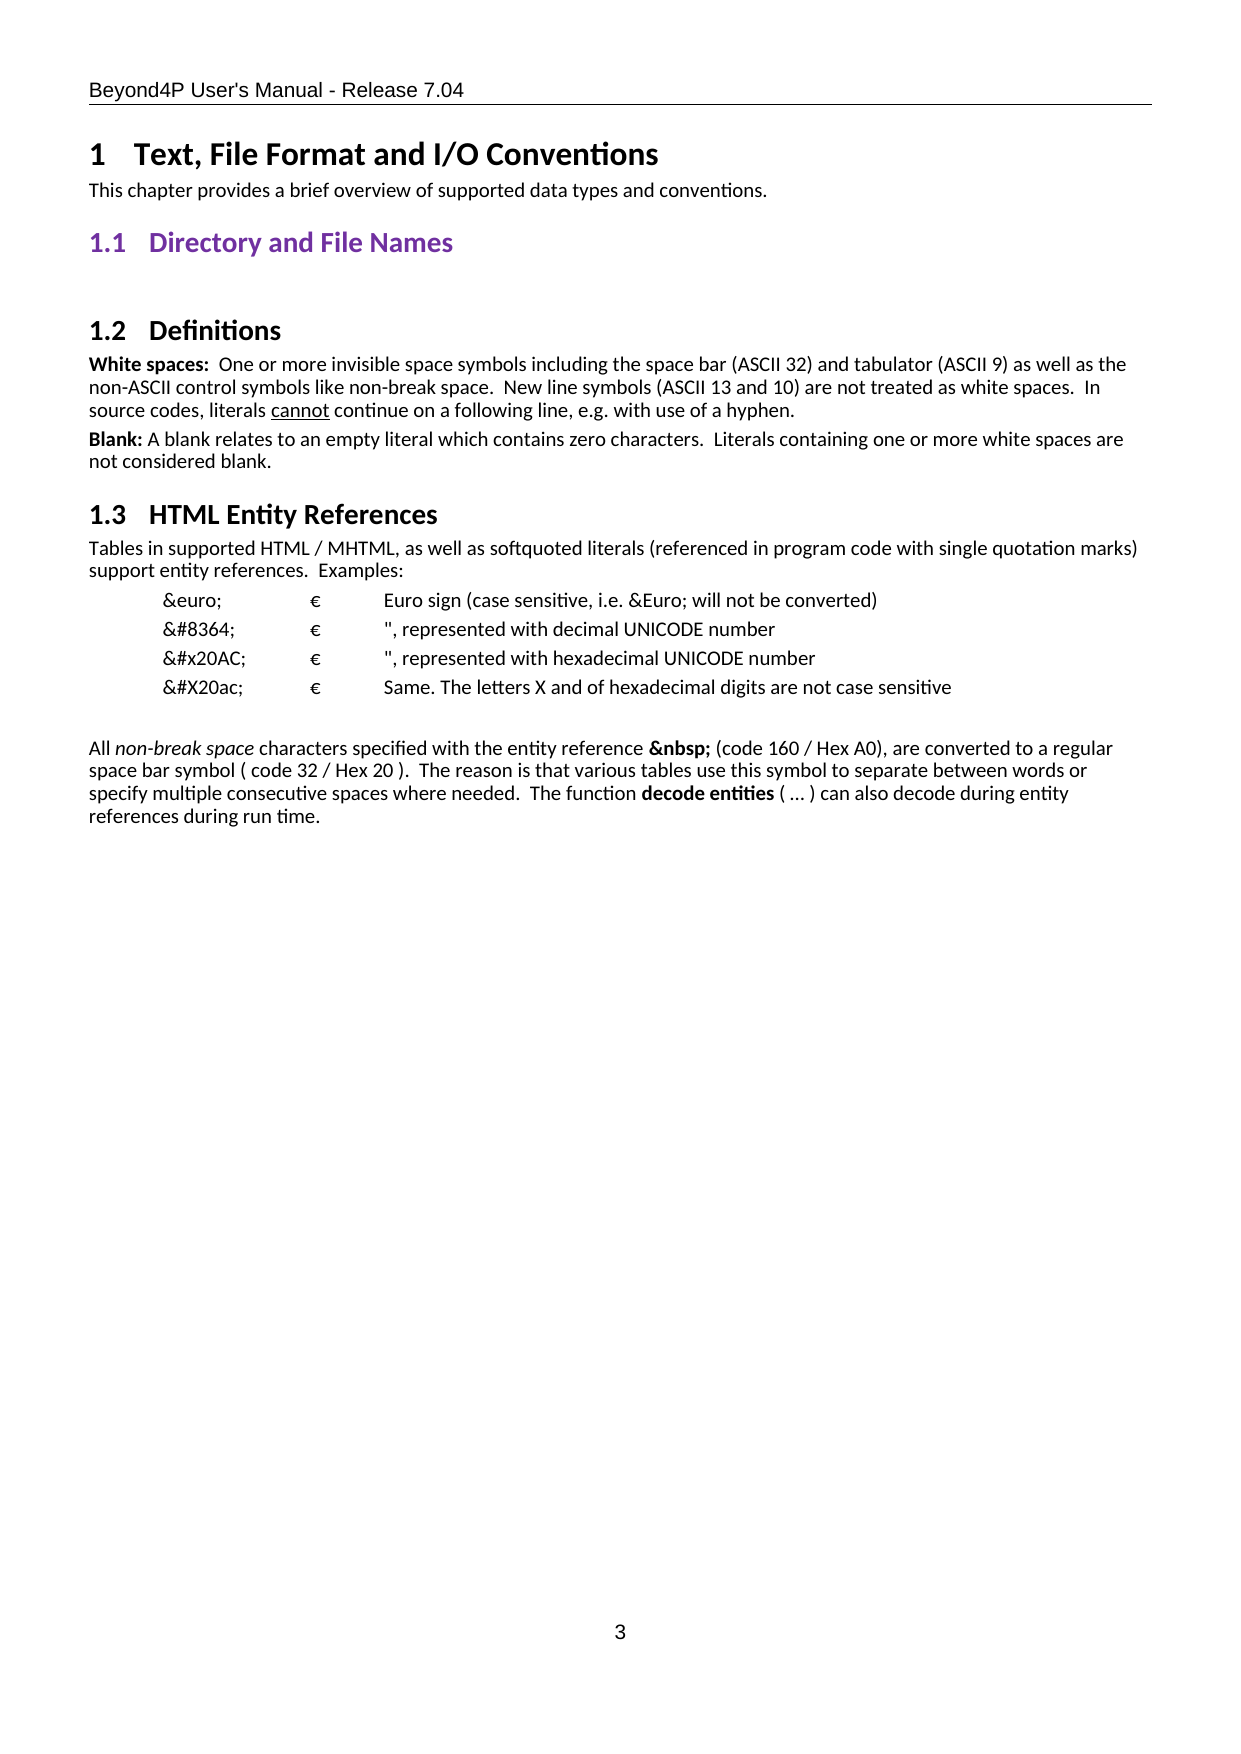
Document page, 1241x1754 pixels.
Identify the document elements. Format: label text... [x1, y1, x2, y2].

subtitle HTML Entity References [89, 499, 1152, 531]
subtitle Definitions [89, 315, 1152, 347]
text &#x20AC; € ", represented with hexadecimal UNICODE number [89, 647, 1152, 670]
text This chapter provides a brief overview of supported data types and conventions. [89, 179, 1152, 202]
subtitle Directory and File Names [89, 227, 1152, 259]
text All non-break space characters specified with the entity reference &nbsp; (code 160 / Hex A0), are converted to a regular space bar symbol ( code 32 / Hex 20 ). The reason is that various tables use this symbol to separate between words or specify multiple consecutive spaces where needed. The function decode entities ( … ) can also decode during entity references during run time. [89, 737, 1152, 829]
text &#8364; € ", represented with decimal UNICODE number [89, 618, 1152, 641]
text Blank: A blank relates to an empty literal which contains zero characters. Literals containing one or more white spaces are not considered blank. [89, 428, 1152, 474]
text Tables in supported HTML / MHTML, as well as softquoted literals (referenced in program code with single quotation marks) support entity references. Examples: [89, 537, 1152, 583]
text White spaces: One or more invisible space symbols including the space bar (ASCII 32) and tabulator (ASCII 9) as well as the non-ASCII control symbols like non-break space. New line symbols (ASCII 13 and 10) are not treated as white spaces. In source codes, literals cannot continue on a following line, e.g. with use of a hyphen. [89, 353, 1152, 422]
text &#X20ac; € Same. The letters X and of hexadecimal digits are not case sensitive [89, 677, 1152, 699]
subtitle Text, File Format and I/O Conventions [89, 136, 1152, 173]
text &euro; € Euro sign (case sensitive, i.e. &Euro; will not be converted) [89, 589, 1152, 612]
